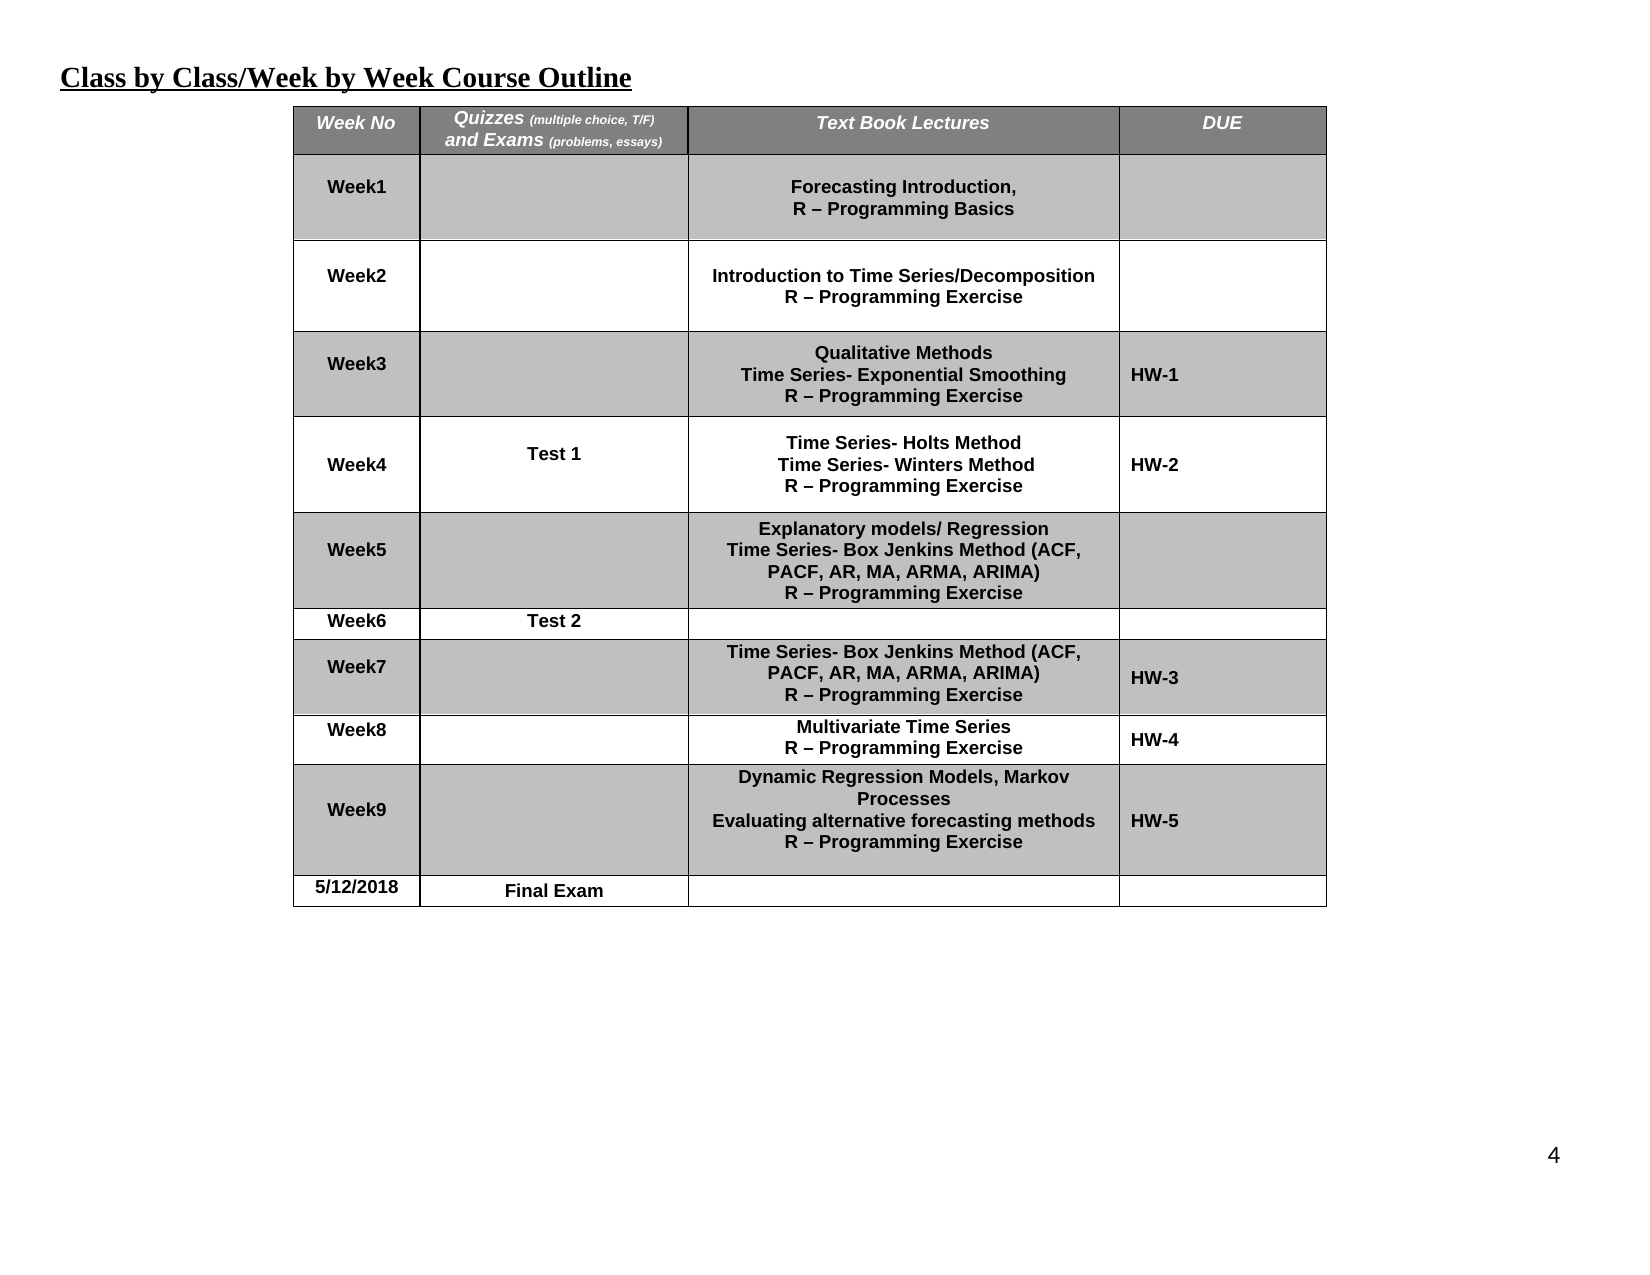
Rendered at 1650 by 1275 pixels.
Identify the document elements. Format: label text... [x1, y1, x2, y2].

table_cell Week3 [294, 332, 419, 416]
table_cell Time Series- Holts Method Time Series- Winters Method R – Programming Exercise [689, 417, 1119, 512]
table_cell [1120, 876, 1326, 906]
table_header Week No [294, 107, 419, 154]
table_cell [421, 241, 688, 331]
table_cell Week5 [294, 513, 419, 608]
table_cell Introduction to Time Series/Decomposition R – Programming Exercise [689, 241, 1119, 331]
table_cell [1120, 241, 1326, 331]
table_cell Week8 [294, 716, 419, 764]
table_cell [1120, 155, 1326, 239]
table_cell Test 2 [421, 609, 688, 639]
table_cell Qualitative Methods Time Series- Exponential Smoothing R – Programming Exercise [689, 332, 1119, 416]
table_header Text Book Lectures [689, 107, 1119, 154]
table_cell Week1 [294, 155, 419, 239]
table_cell Week4 [294, 417, 419, 512]
text Class by Class/Week by Week Course Outline [60, 60, 1560, 93]
table_cell HW-4 [1120, 716, 1326, 764]
table_cell [421, 332, 688, 416]
table_cell [1120, 609, 1326, 639]
table_cell Explanatory models/ Regression Time Series- Box Jenkins Method (ACF, PACF, AR, MA, ARMA, ARIMA) R – Programming Exercise [689, 513, 1119, 608]
table_cell 5/12/2018 [294, 876, 419, 906]
table_cell Final Exam [421, 876, 688, 906]
table_cell [689, 609, 1119, 639]
table_cell HW-5 [1120, 765, 1326, 875]
table_header DUE [1120, 107, 1326, 154]
table_cell Week2 [294, 241, 419, 331]
table_header Quizzes (multiple choice, T/F) and Exams (problems, essays) [421, 107, 687, 154]
table_cell Multivariate Time Series R – Programming Exercise [689, 716, 1119, 764]
table_cell Week9 [294, 765, 419, 875]
table_cell Week7 [294, 640, 419, 714]
table_cell [421, 155, 688, 239]
table_cell [689, 876, 1119, 906]
table_cell [421, 716, 688, 764]
table_cell [421, 513, 688, 608]
table_cell Forecasting Introduction, R – Programming Basics [689, 155, 1119, 239]
table_cell Test 1 [421, 417, 688, 512]
table_cell [1120, 513, 1326, 608]
table_cell Time Series- Box Jenkins Method (ACF, PACF, AR, MA, ARMA, ARIMA) R – Programming Exercise [689, 640, 1119, 714]
table_cell HW-2 [1120, 417, 1326, 512]
table_cell Dynamic Regression Models, Markov Processes Evaluating alternative forecasting methods R – Programming Exercise [689, 765, 1119, 875]
table_cell HW-1 [1120, 332, 1326, 416]
table_cell [421, 765, 688, 875]
table_cell [421, 640, 688, 714]
table_cell Week6 [294, 609, 419, 639]
table_cell HW-3 [1120, 640, 1326, 714]
